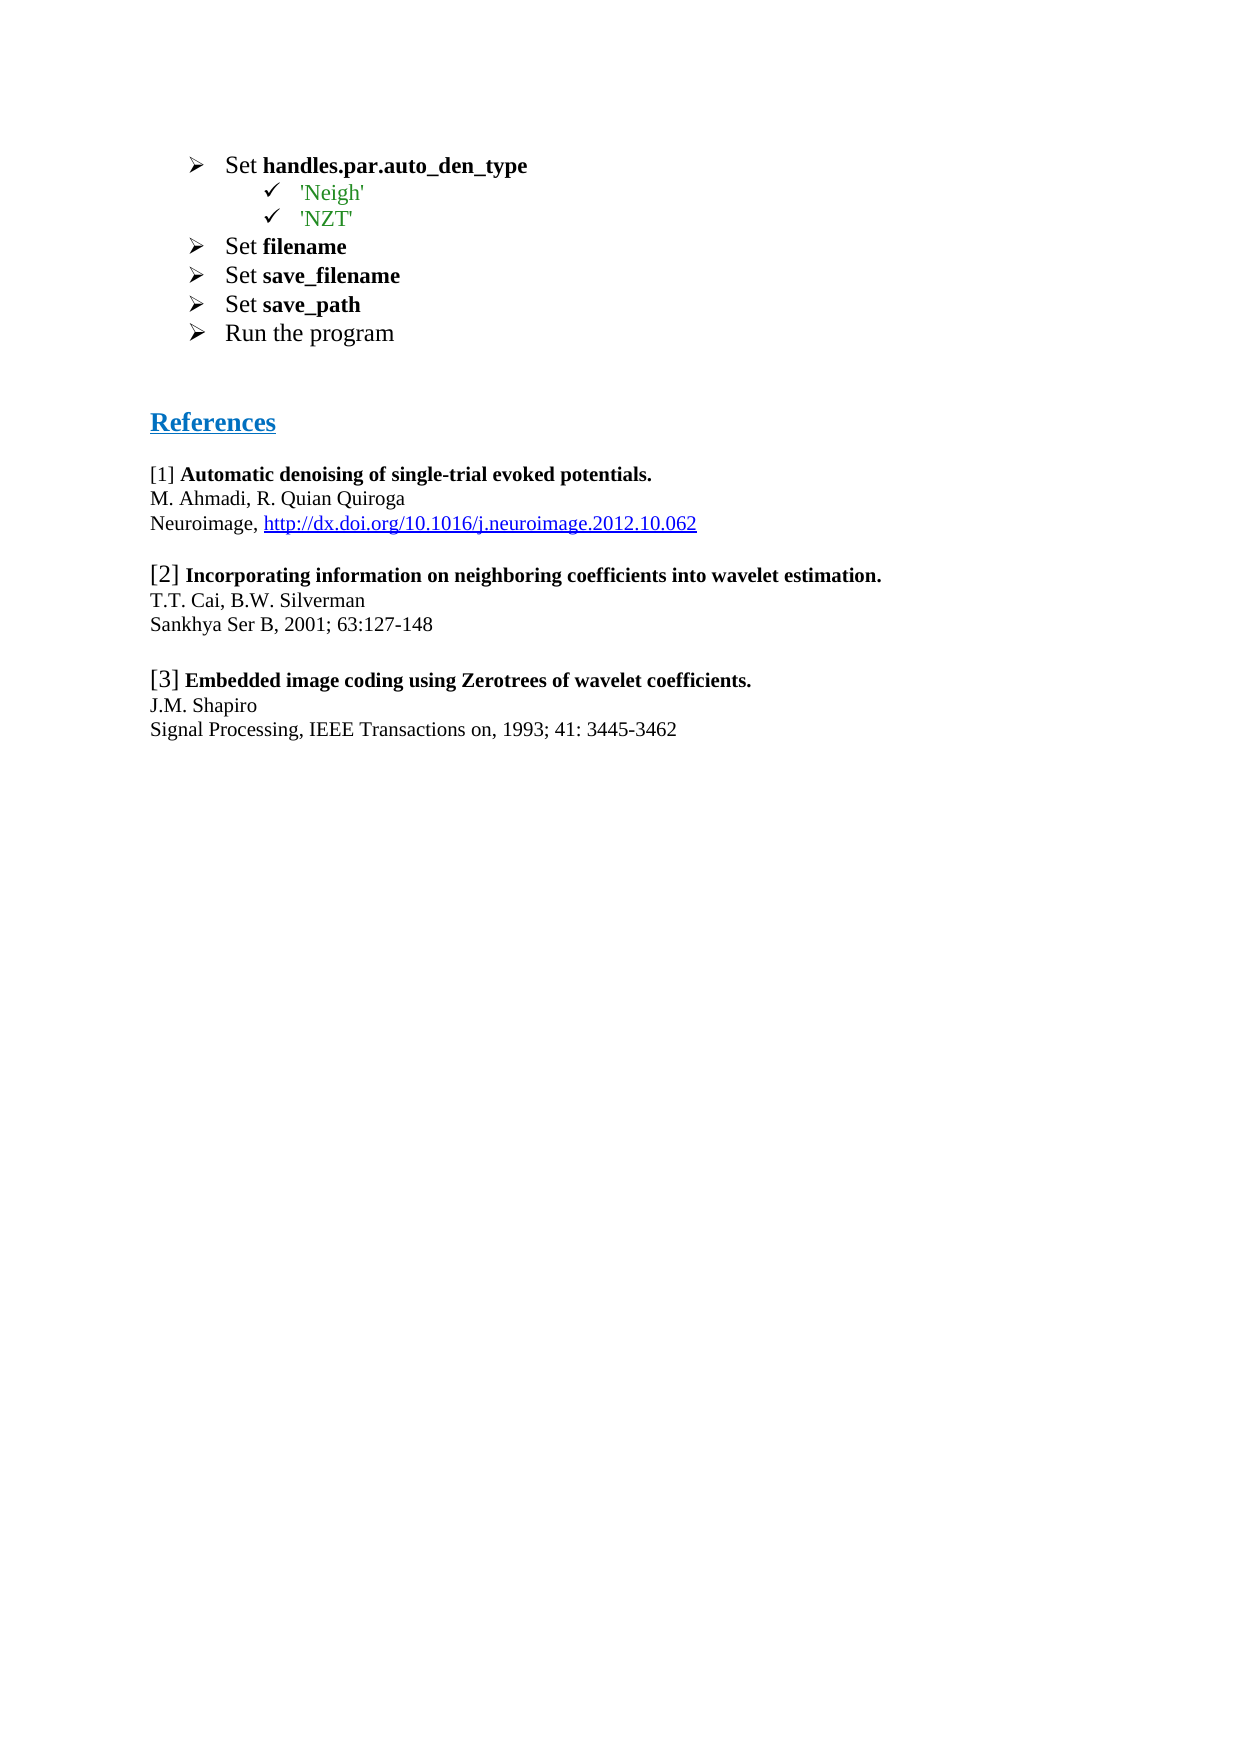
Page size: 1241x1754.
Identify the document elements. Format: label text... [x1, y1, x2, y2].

text T.T. Cai, B.W. Silverman [150, 588, 1090, 612]
list 'NZT' [262, 205, 1090, 231]
text [2] Incorporating information on neighboring coefficients into wavelet estimation. [150, 559, 1090, 588]
text [3] Embedded image coding using Zerotrees of wavelet coefficients. [150, 664, 1090, 693]
list 'Neigh' [262, 179, 1090, 205]
text [1] Automatic denoising of single-trial evoked potentials. [150, 462, 1090, 486]
text References [150, 406, 1090, 437]
list Set save_filename [187, 260, 1090, 289]
text Signal Processing, IEEE Transactions on, 1993; 41: 3445-3462 [150, 717, 1090, 741]
text Sankhya Ser B, 2001; 63:127-148 [150, 612, 1090, 636]
list Set handles.par.auto_den_type [187, 150, 1090, 179]
list Set save_path [187, 289, 1090, 318]
list Set filename [187, 231, 1090, 260]
list Run the program [187, 318, 1090, 346]
text Neuroimage, http://dx.doi.org/10.1016/j.neuroimage.2012.10.062 [150, 510, 1090, 534]
text J.M. Shapiro [150, 693, 1090, 717]
text M. Ahmadi, R. Quian Quiroga [150, 486, 1090, 510]
